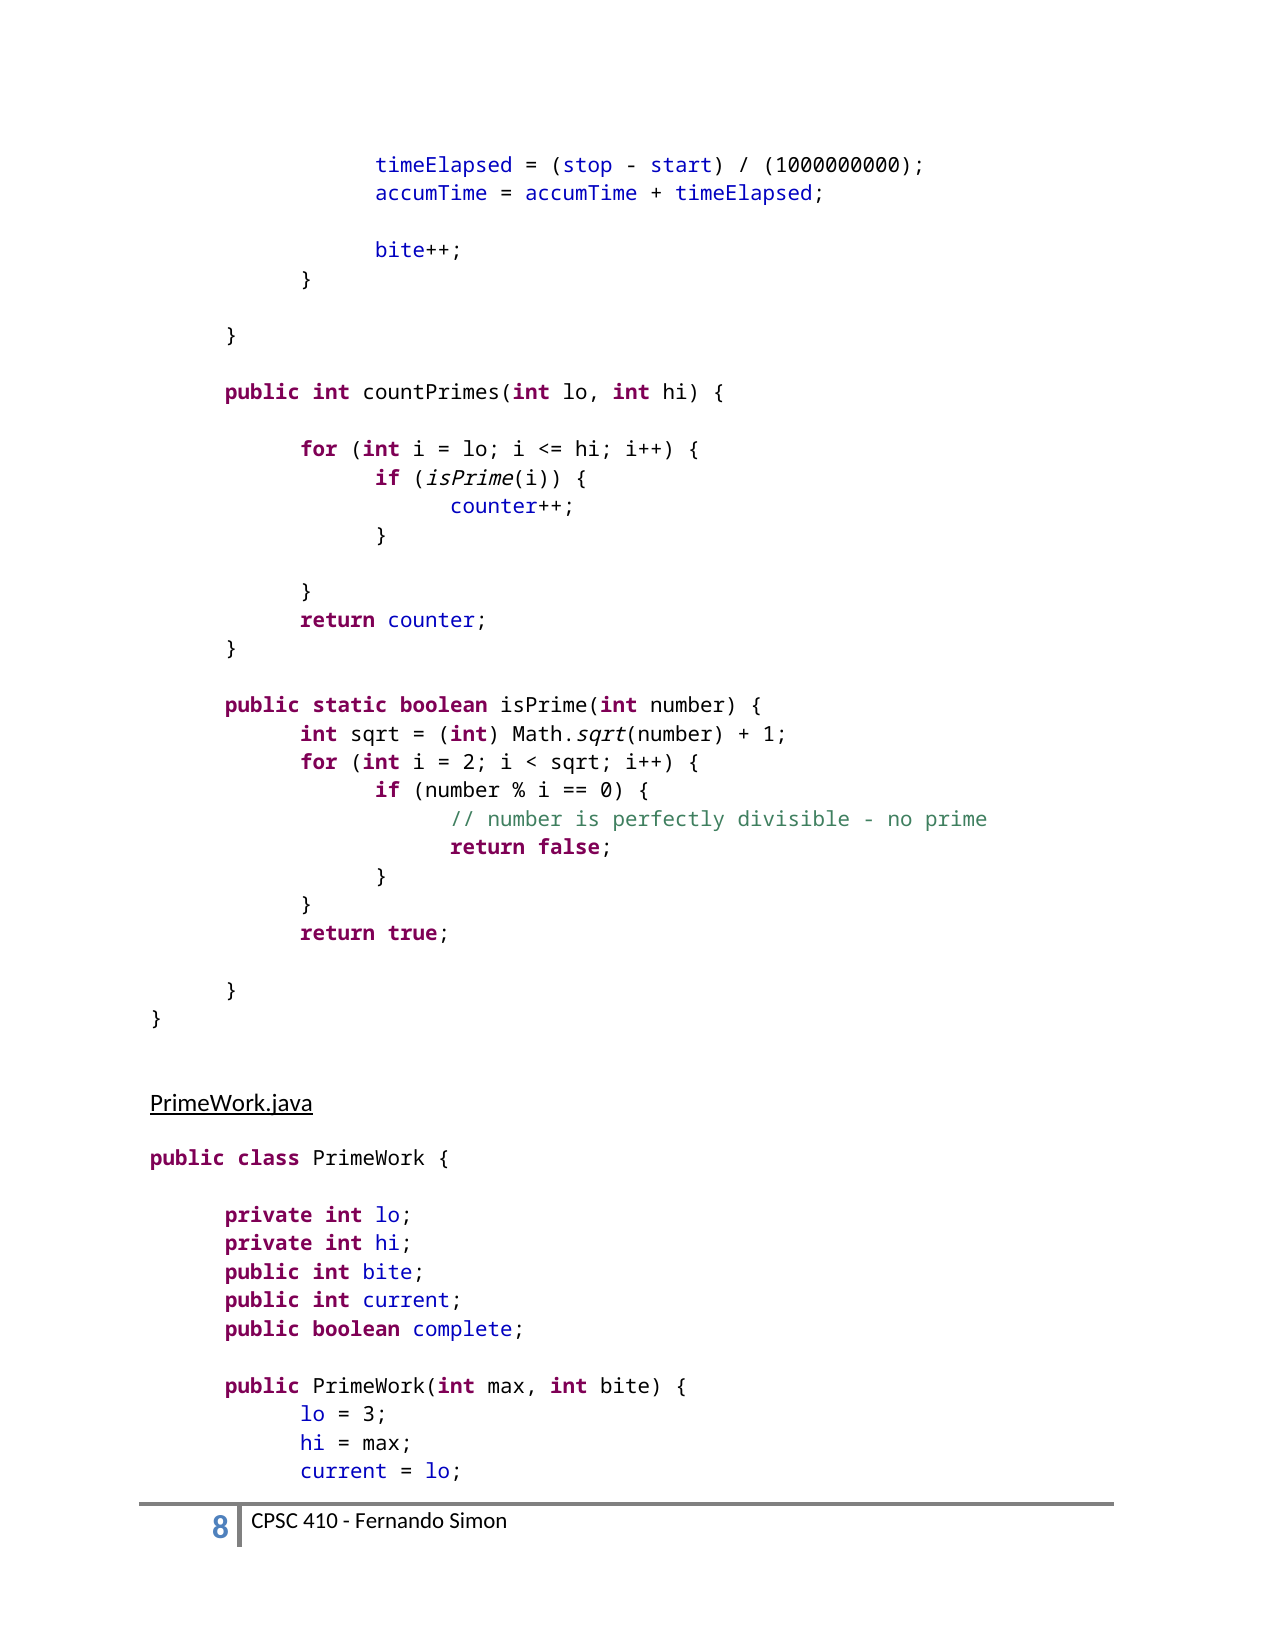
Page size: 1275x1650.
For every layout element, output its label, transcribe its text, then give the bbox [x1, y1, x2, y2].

text public PrimeWork(int max, int bite) { [150, 1371, 1125, 1399]
text public static boolean isPrime(int number) { [150, 690, 1125, 719]
text public boolean complete; [150, 1314, 1125, 1342]
text public int countPrimes(int lo, int hi) { [150, 377, 1125, 406]
text return true; [150, 918, 1125, 946]
text } [150, 1003, 1125, 1032]
text public class PrimeWork { [150, 1143, 1125, 1172]
text accumTime = accumTime + timeElapsed; [150, 178, 1125, 207]
text } [150, 861, 1125, 889]
text bite++; [150, 235, 1125, 264]
text return false; [150, 832, 1125, 861]
text } [150, 321, 1125, 349]
text hi = max; [150, 1428, 1125, 1456]
text timeElapsed = (stop - start) / (1000000000); [150, 150, 1125, 178]
text for (int i = lo; i <= hi; i++) { [150, 434, 1125, 463]
text } [150, 577, 1125, 605]
text } [150, 520, 1125, 548]
text private int lo; [150, 1200, 1125, 1228]
text // number is perfectly divisible - no prime [150, 804, 1125, 832]
text lo = 3; [150, 1399, 1125, 1428]
text private int hi; [150, 1228, 1125, 1257]
text current = lo; [150, 1456, 1125, 1484]
text } [150, 633, 1125, 662]
text if (number % i == 0) { [150, 776, 1125, 804]
text int sqrt = (int) Math.sqrt(number) + 1; [150, 719, 1125, 747]
text } [150, 264, 1125, 292]
text } [150, 889, 1125, 918]
text PrimeWork.java [150, 1087, 1125, 1118]
text return counter; [150, 605, 1125, 633]
text public int current; [150, 1285, 1125, 1314]
text } [150, 975, 1125, 1003]
text if (isPrime(i)) { [150, 463, 1125, 491]
text counter++; [150, 491, 1125, 520]
text public int bite; [150, 1257, 1125, 1285]
text for (int i = 2; i < sqrt; i++) { [150, 747, 1125, 776]
